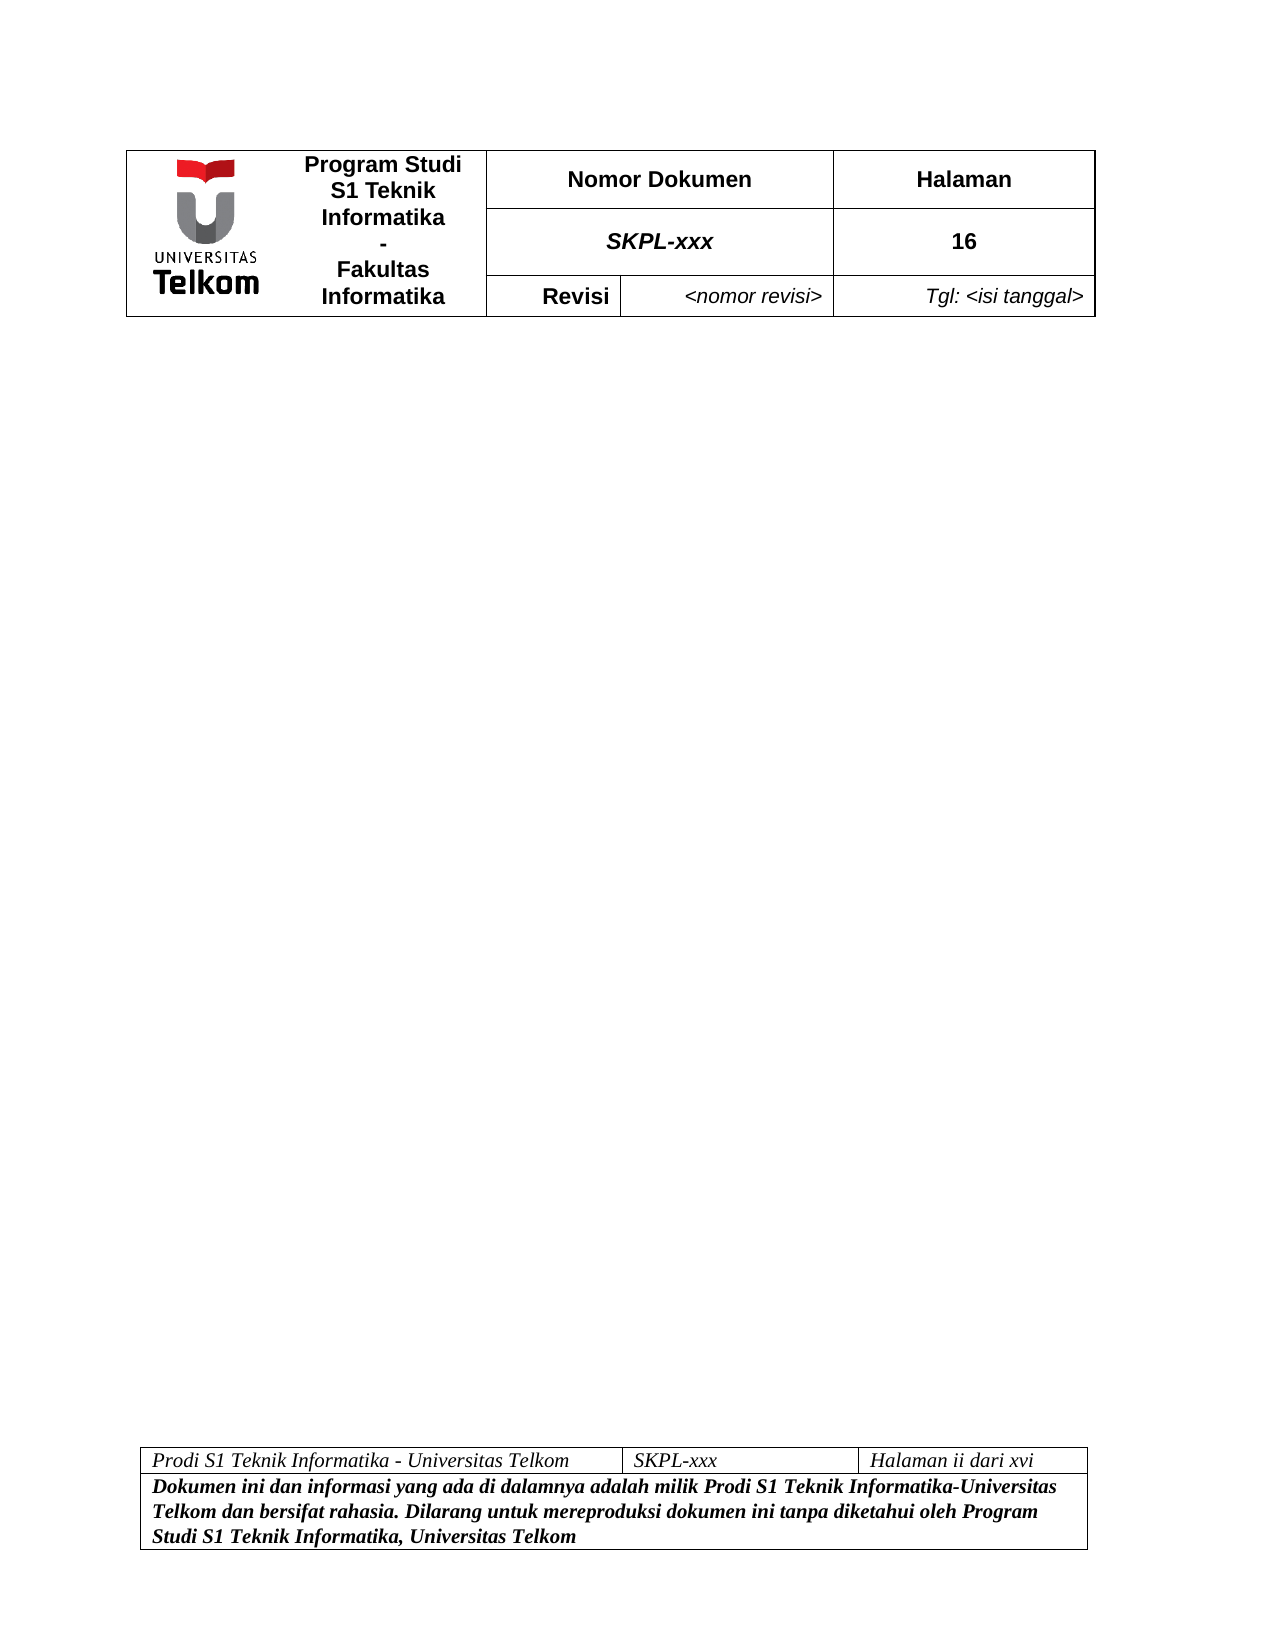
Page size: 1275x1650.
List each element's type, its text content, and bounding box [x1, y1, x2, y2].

table_cell SKPL-xxx [487, 209, 833, 274]
table_header Nomor Dokumen [487, 151, 833, 207]
table_cell Revisi [487, 276, 620, 316]
table_cell 1 [834, 209, 1094, 274]
table_header Halaman [834, 151, 1094, 207]
table_cell Tgl: <isi tanggal> [834, 276, 1094, 316]
table_cell <nomor revisi> [621, 276, 833, 316]
picture [138, 150, 273, 305]
table_header Program Studi S1 Teknik Informatika - Fakultas Informatika [127, 151, 486, 316]
